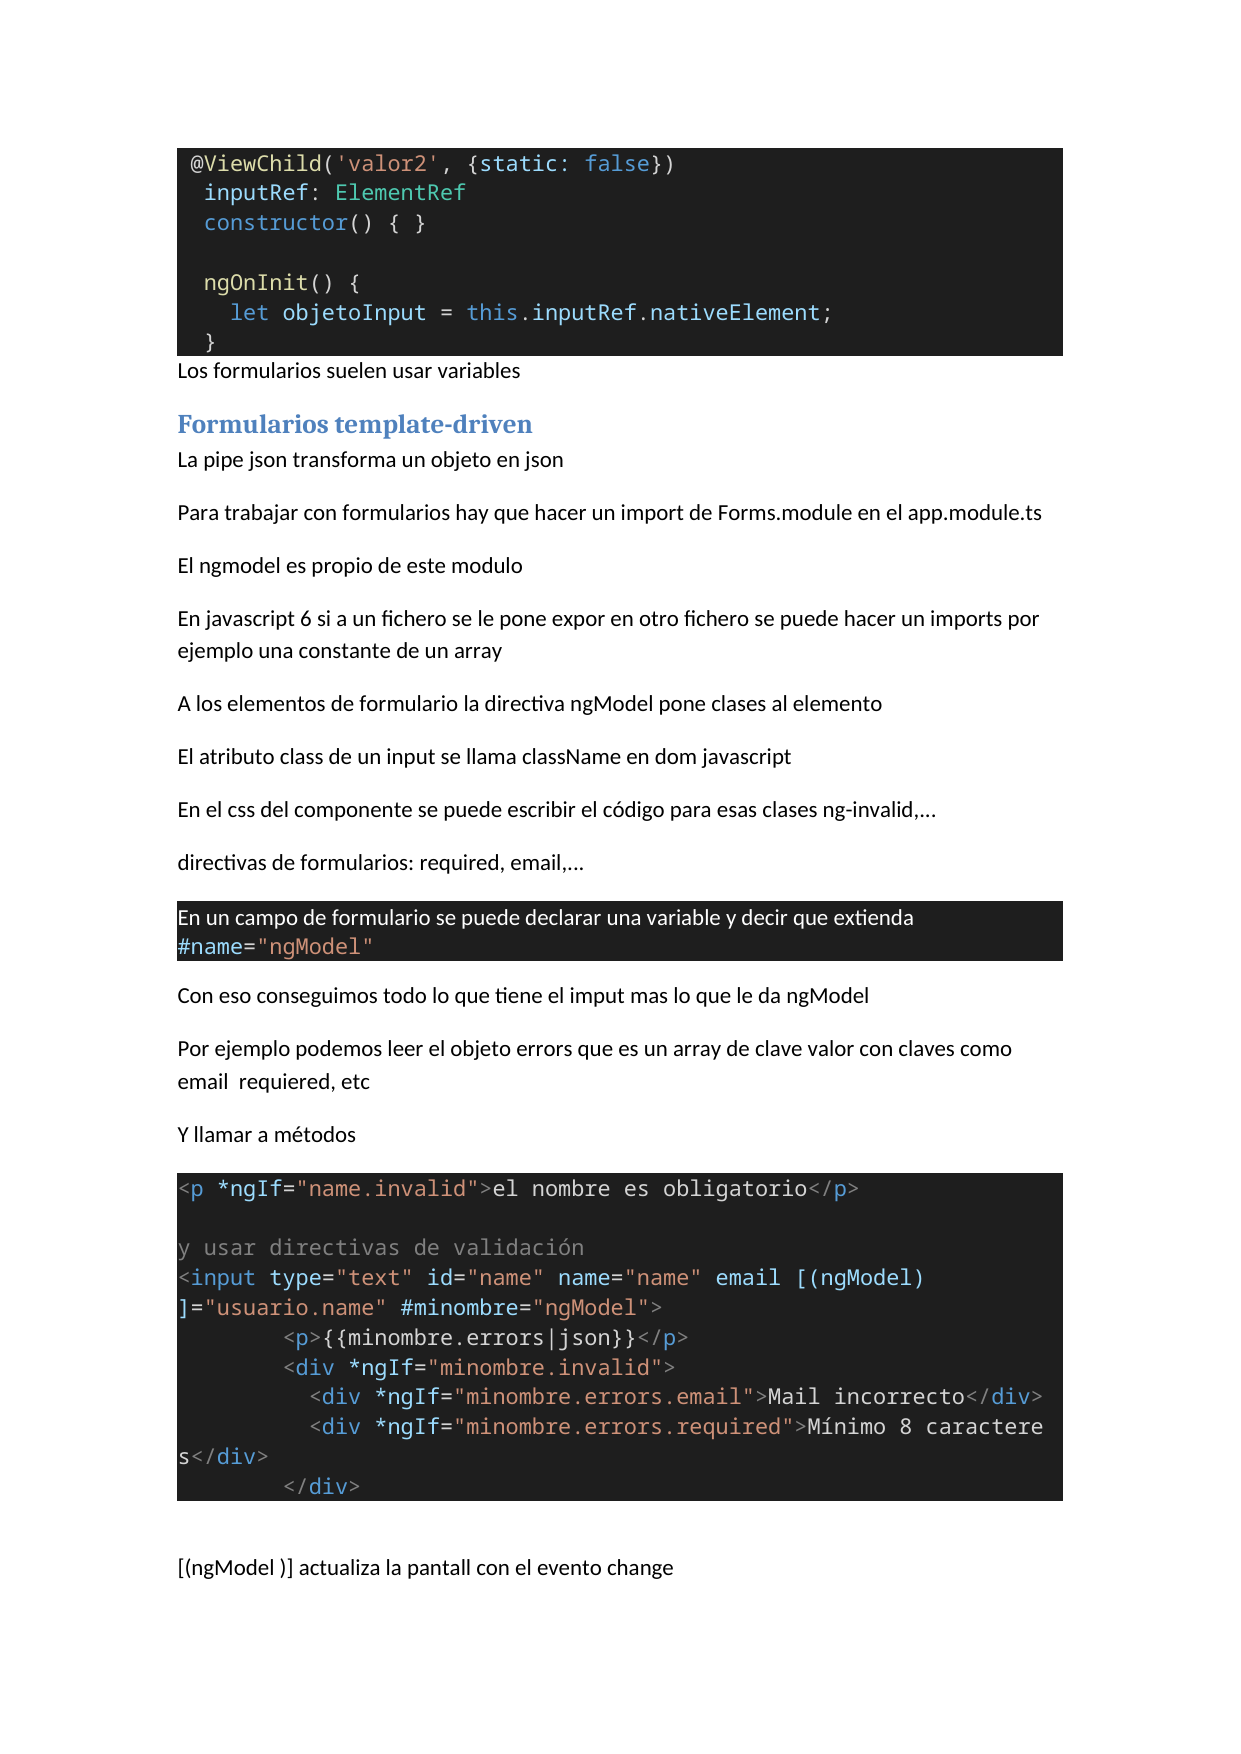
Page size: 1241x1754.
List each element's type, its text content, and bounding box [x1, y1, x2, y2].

text <p>{{minombre.errors|json}}</p> [177, 1322, 1063, 1352]
text El ngmodel es propio de este modulo [177, 551, 1063, 579]
text <div *ngIf="minombre.errors.required">Mínimo 8 caracteres</div> [177, 1411, 1063, 1471]
text En un campo de formulario se puede declarar una variable y decir que extienda #name="ngModel" [177, 901, 1063, 961]
text let objetoInput = this.inputRef.nativeElement; [177, 297, 1063, 326]
text Para trabajar con formularios hay que hacer un import de Forms.module en el app.module.ts [177, 498, 1063, 526]
text ngOnInit() { [177, 267, 1063, 297]
text Y llamar a métodos [177, 1120, 1063, 1148]
text @ViewChild('valor2', {static: false}) [177, 148, 1063, 177]
text constructor() { } [177, 207, 1063, 237]
text En el css del componente se puede escribir el código para esas clases ng-invalid,... [177, 795, 1063, 823]
text <div *ngIf="minombre.invalid"> [177, 1352, 1063, 1381]
text El atributo class de un input se llama className en dom javascript [177, 742, 1063, 770]
text A los elementos de formulario la directiva ngModel pone clases al elemento [177, 689, 1063, 717]
text Los formularios suelen usar variables [177, 356, 1063, 384]
text <p *ngIf="name.invalid">el nombre es obligatorio</p> [177, 1173, 1063, 1203]
text <div *ngIf="minombre.errors.email">Mail incorrecto</div> [177, 1381, 1063, 1411]
text En javascript 6 si a un fichero se le pone expor en otro fichero se puede hacer un imports por ejemplo una constante de un array [177, 604, 1063, 664]
text </div> [177, 1471, 1063, 1501]
text directivas de formularios: required, email,... [177, 848, 1063, 876]
text <input type="text" id="name" name="name" email [(ngModel)]="usuario.name" #minombre="ngModel"> [177, 1262, 1063, 1322]
text [(ngModel )] actualiza la pantall con el evento change [177, 1553, 1063, 1582]
text Por ejemplo podemos leer el objeto errors que es un array de clave valor con claves como email requiered, etc [177, 1034, 1063, 1095]
text La pipe json transforma un objeto en json [177, 445, 1063, 473]
text inputRef: ElementRef [177, 177, 1063, 207]
text Con eso conseguimos todo lo que tiene el imput mas lo que le da ngModel [177, 982, 1063, 1009]
text } [177, 326, 1063, 356]
subtitle Formularios template-driven [177, 409, 1063, 440]
text y usar directivas de validación [177, 1232, 1063, 1262]
